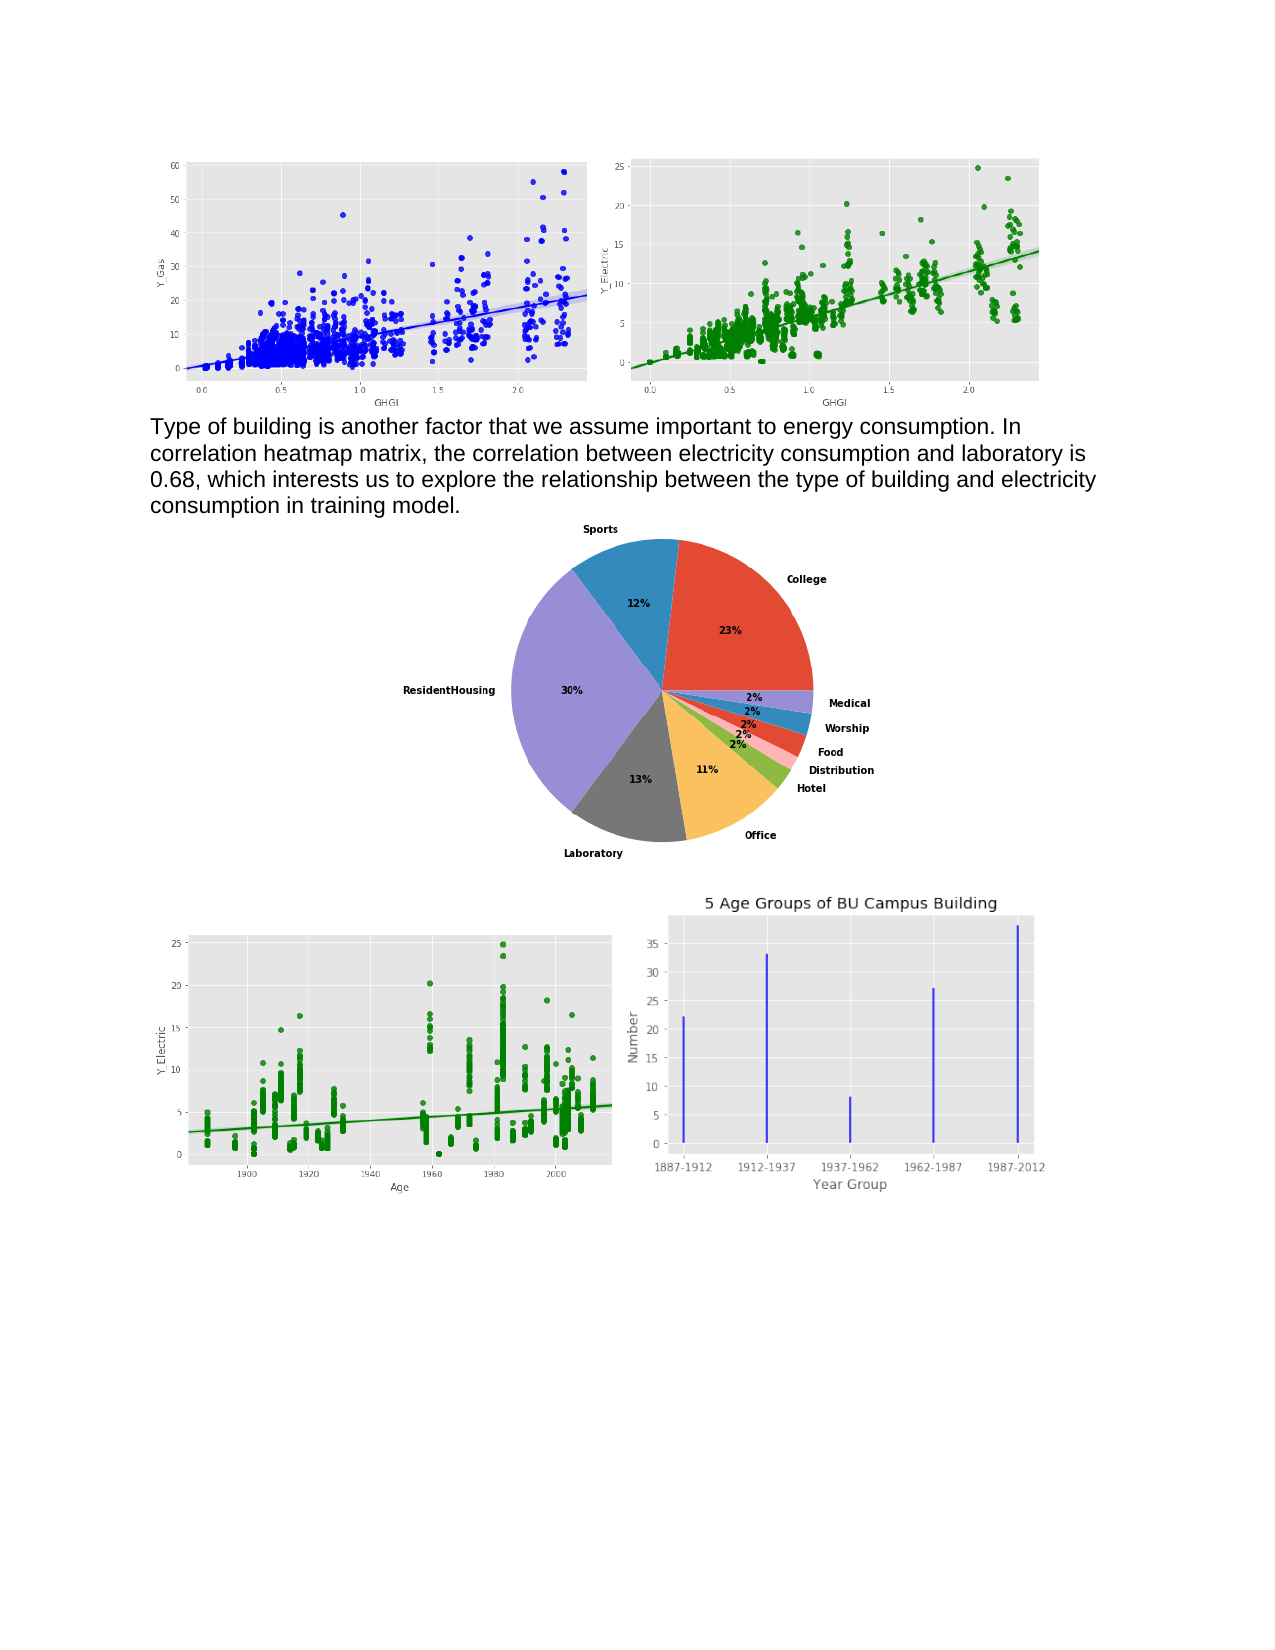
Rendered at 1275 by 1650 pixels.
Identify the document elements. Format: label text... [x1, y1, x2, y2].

picture [150, 150, 1047, 414]
text Type of building is another factor that we assume important to energy consumption. In correlation heatmap matrix, the correlation between electricity consumption and laboratory is 0.68, which interests us to explore the relationship between the type of building and electricity consumption in training model. [150, 413, 1125, 519]
picture [150, 889, 1054, 1199]
picture [395, 518, 880, 864]
